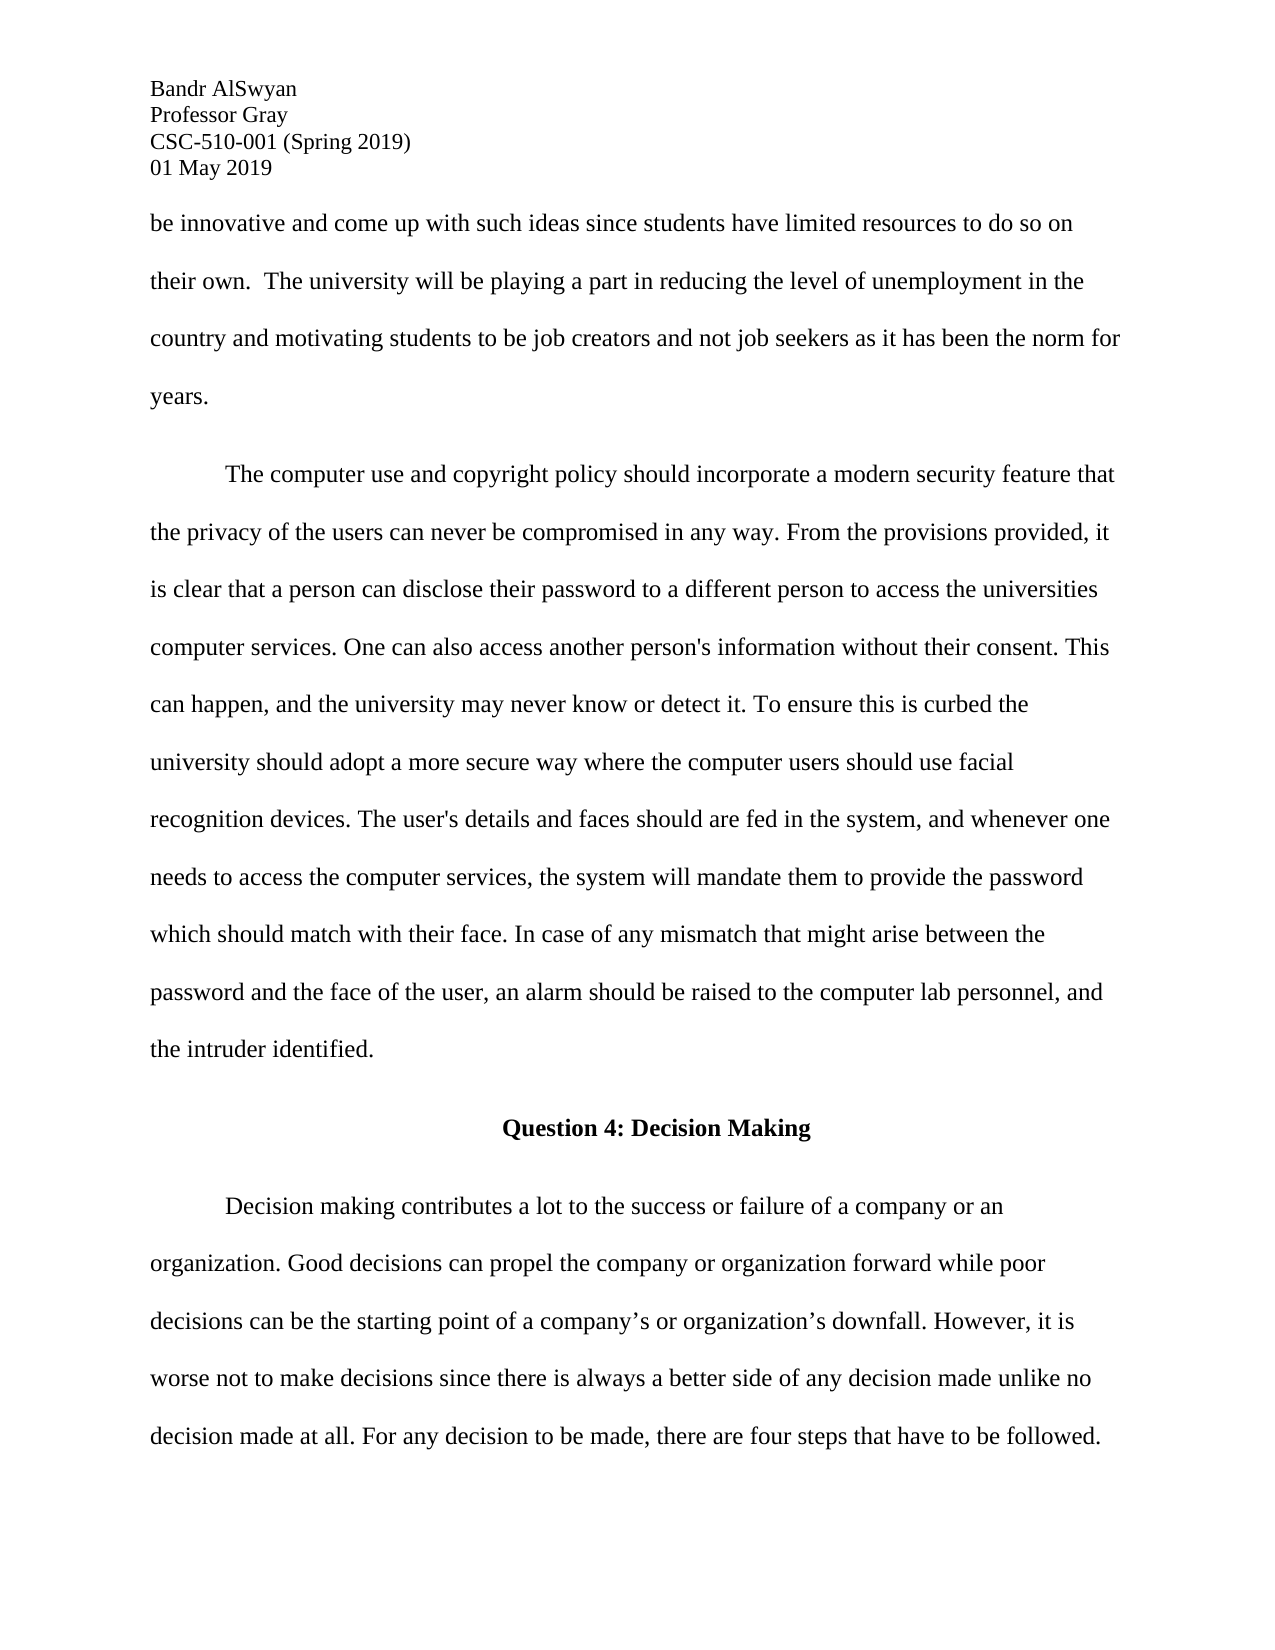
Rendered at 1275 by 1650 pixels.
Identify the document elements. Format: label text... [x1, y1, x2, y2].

text Question 4: Decision Making [187, 1113, 1125, 1141]
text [150, 1191, 1125, 1450]
text The computer use and copyright policy should incorporate a modern security feature that the privacy of the users can never be compromised in any way. From the provisions provided, it is clear that a person can disclose their password to a different person to access the universities computer services. One can also access another person's information without their consent. This can happen, and the university may never know or detect it. To ensure this is curbed the university should adopt a more secure way where the computer users should use facial recognition devices. The user's details and faces should are fed in the system, and whenever one needs to access the computer services, the system will mandate them to provide the password which should match with their face. In case of any mismatch that might arise between the password and the face of the user, an alarm should be raised to the computer lab personnel, and the intruder identified. [150, 459, 1125, 1063]
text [150, 208, 1125, 410]
